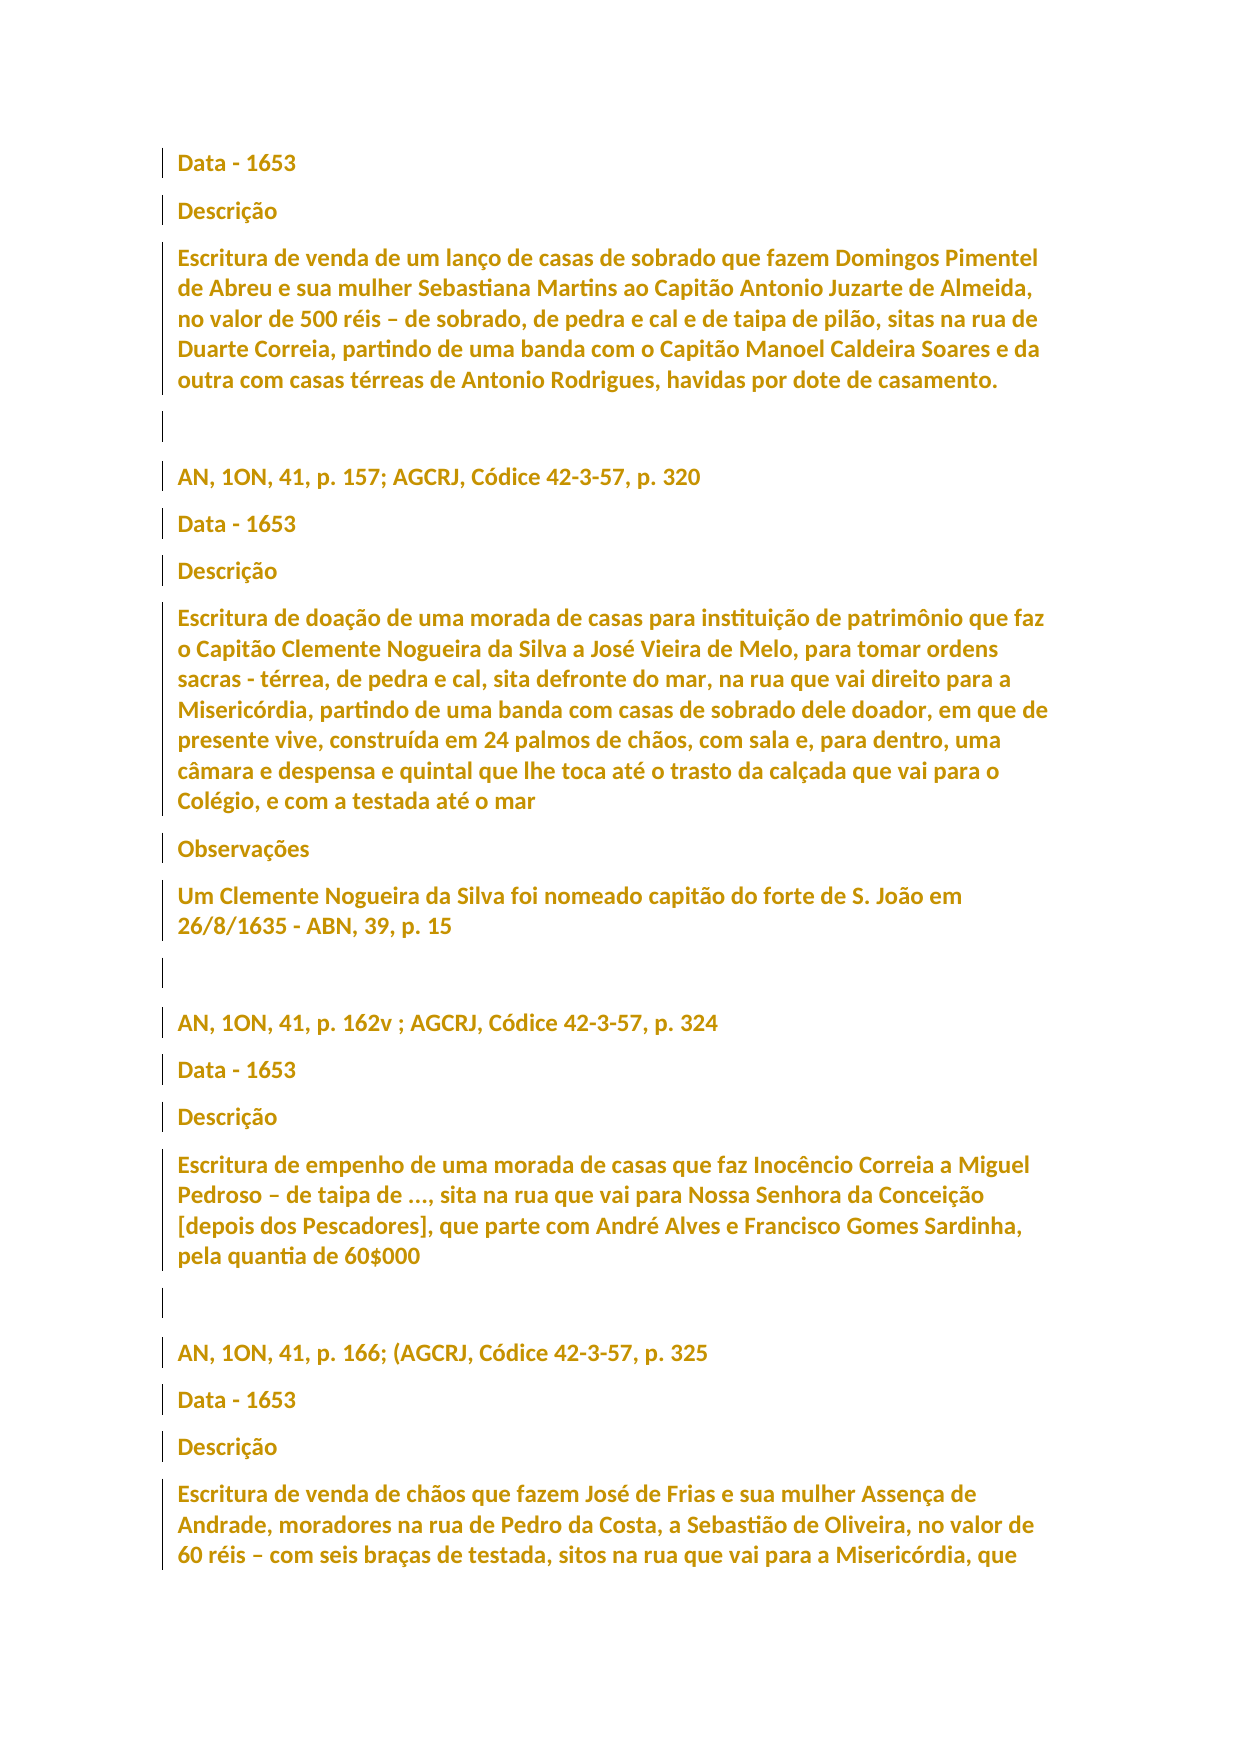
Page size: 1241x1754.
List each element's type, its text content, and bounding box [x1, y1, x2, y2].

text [177, 1479, 1063, 1570]
text AN, 1ON, 41, p. 162v ; AGCRJ, Códice 42-3-57, p. 324 [177, 1007, 1063, 1038]
text Escritura de empenho de uma morada de casas que faz Inocêncio Correia a Miguel Pedroso – de taipa de ..., sita na rua que vai para Nossa Senhora da Conceição [depois dos Pescadores], que parte com André Alves e Francisco Gomes Sardinha, pela quantia de 60$000 [177, 1149, 1063, 1271]
text Data - 1653 [177, 148, 1063, 178]
text Data - 1653 [177, 508, 1063, 538]
text Escritura de doação de uma morada de casas para instituição de patrimônio que faz o Capitão Clemente Nogueira da Silva a José Vieira de Melo, para tomar ordens sacras - térrea, de pedra e cal, sita defronte do mar, na rua que vai direito para a Misericórdia, partindo de uma banda com casas de sobrado dele doador, em que de presente vive, construída em 24 palmos de chãos, com sala e, para dentro, uma câmara e despensa e quintal que lhe toca até o trasto da calçada que vai para o Colégio, e com a testada até o mar [177, 602, 1063, 816]
text Data - 1653 [177, 1384, 1063, 1415]
text AN, 1ON, 41, p. 166; (AGCRJ, Códice 42-3-57, p. 325 [177, 1337, 1063, 1368]
text Descrição [177, 195, 1063, 225]
text Descrição [177, 555, 1063, 586]
text Escritura de venda de um lanço de casas de sobrado que fazem Domingos Pimentel de Abreu e sua mulher Sebastiana Martins ao Capitão Antonio Juzarte de Almeida, no valor de 500 réis – de sobrado, de pedra e cal e de taipa de pilão, sitas na rua de Duarte Correia, partindo de uma banda com o Capitão Manoel Caldeira Soares e da outra com casas térreas de Antonio Rodrigues, havidas por dote de casamento. [177, 242, 1063, 394]
text Observações [177, 833, 1063, 863]
text Data - 1653 [177, 1054, 1063, 1085]
text AN, 1ON, 41, p. 157; AGCRJ, Códice 42-3-57, p. 320 [177, 461, 1063, 491]
text Descrição [177, 1102, 1063, 1132]
text Descrição [177, 1431, 1063, 1462]
text Um Clemente Nogueira da Silva foi nomeado capitão do forte de S. João em 26/8/1635 - ABN, 39, p. 15 [177, 880, 1063, 941]
